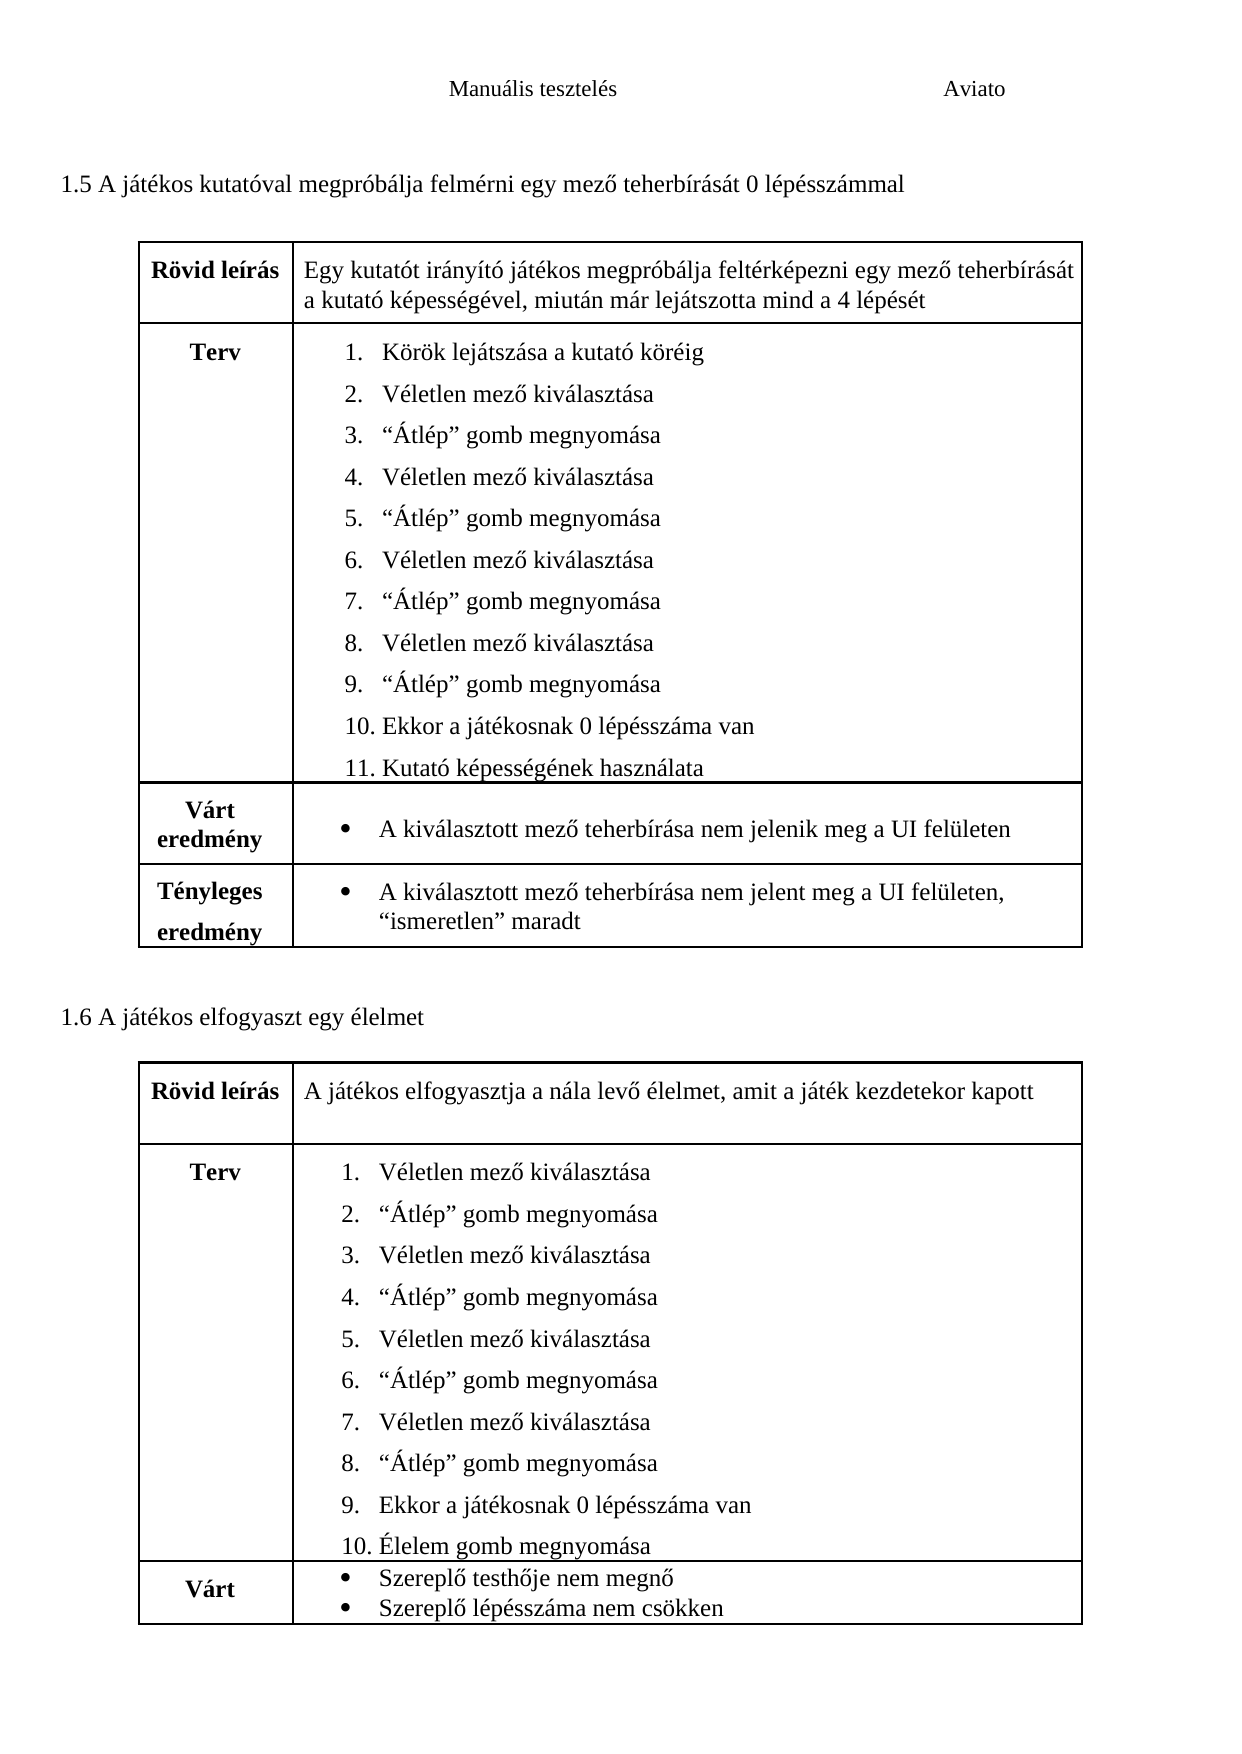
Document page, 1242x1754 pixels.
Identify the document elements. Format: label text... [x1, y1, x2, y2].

table_cell Szereplő testhője nem megnő Szereplő lépésszáma nem csökken Szereplő leltárából nem tűnik el az élelem [294, 1562, 1081, 1623]
table_cell Tényleges eredmény [140, 865, 292, 946]
table_header A játékos elfogyasztja a nála levő élelmet, amit a játék kezdetekor kapott [294, 1064, 1081, 1142]
table_header Rövid leírás [140, 1064, 292, 1142]
table_cell Várt eredmény [140, 784, 292, 863]
table_header Egy kutatót irányító játékos megpróbálja feltérképezni egy mező teherbírását a kutató képességével, miután már lejátszotta mind a 4 lépését [294, 243, 1081, 322]
table_cell Terv [140, 1145, 292, 1560]
text 1.5 A játékos kutatóval megpróbálja felmérni egy mező teherbírását 0 lépésszámmal [60, 169, 1035, 198]
text 1.6 A játékos elfogyaszt egy élelmet [60, 1002, 1035, 1031]
table_cell A kiválasztott mező teherbírása nem jelenik meg a UI felületen [294, 784, 1081, 863]
table_cell Várt eredmény [140, 1562, 292, 1623]
table_cell Terv [140, 324, 292, 781]
table_cell A kiválasztott mező teherbírása nem jelent meg a UI felületen, “ismeretlen” maradt [294, 865, 1081, 946]
table_header Rövid leírás [140, 243, 292, 322]
